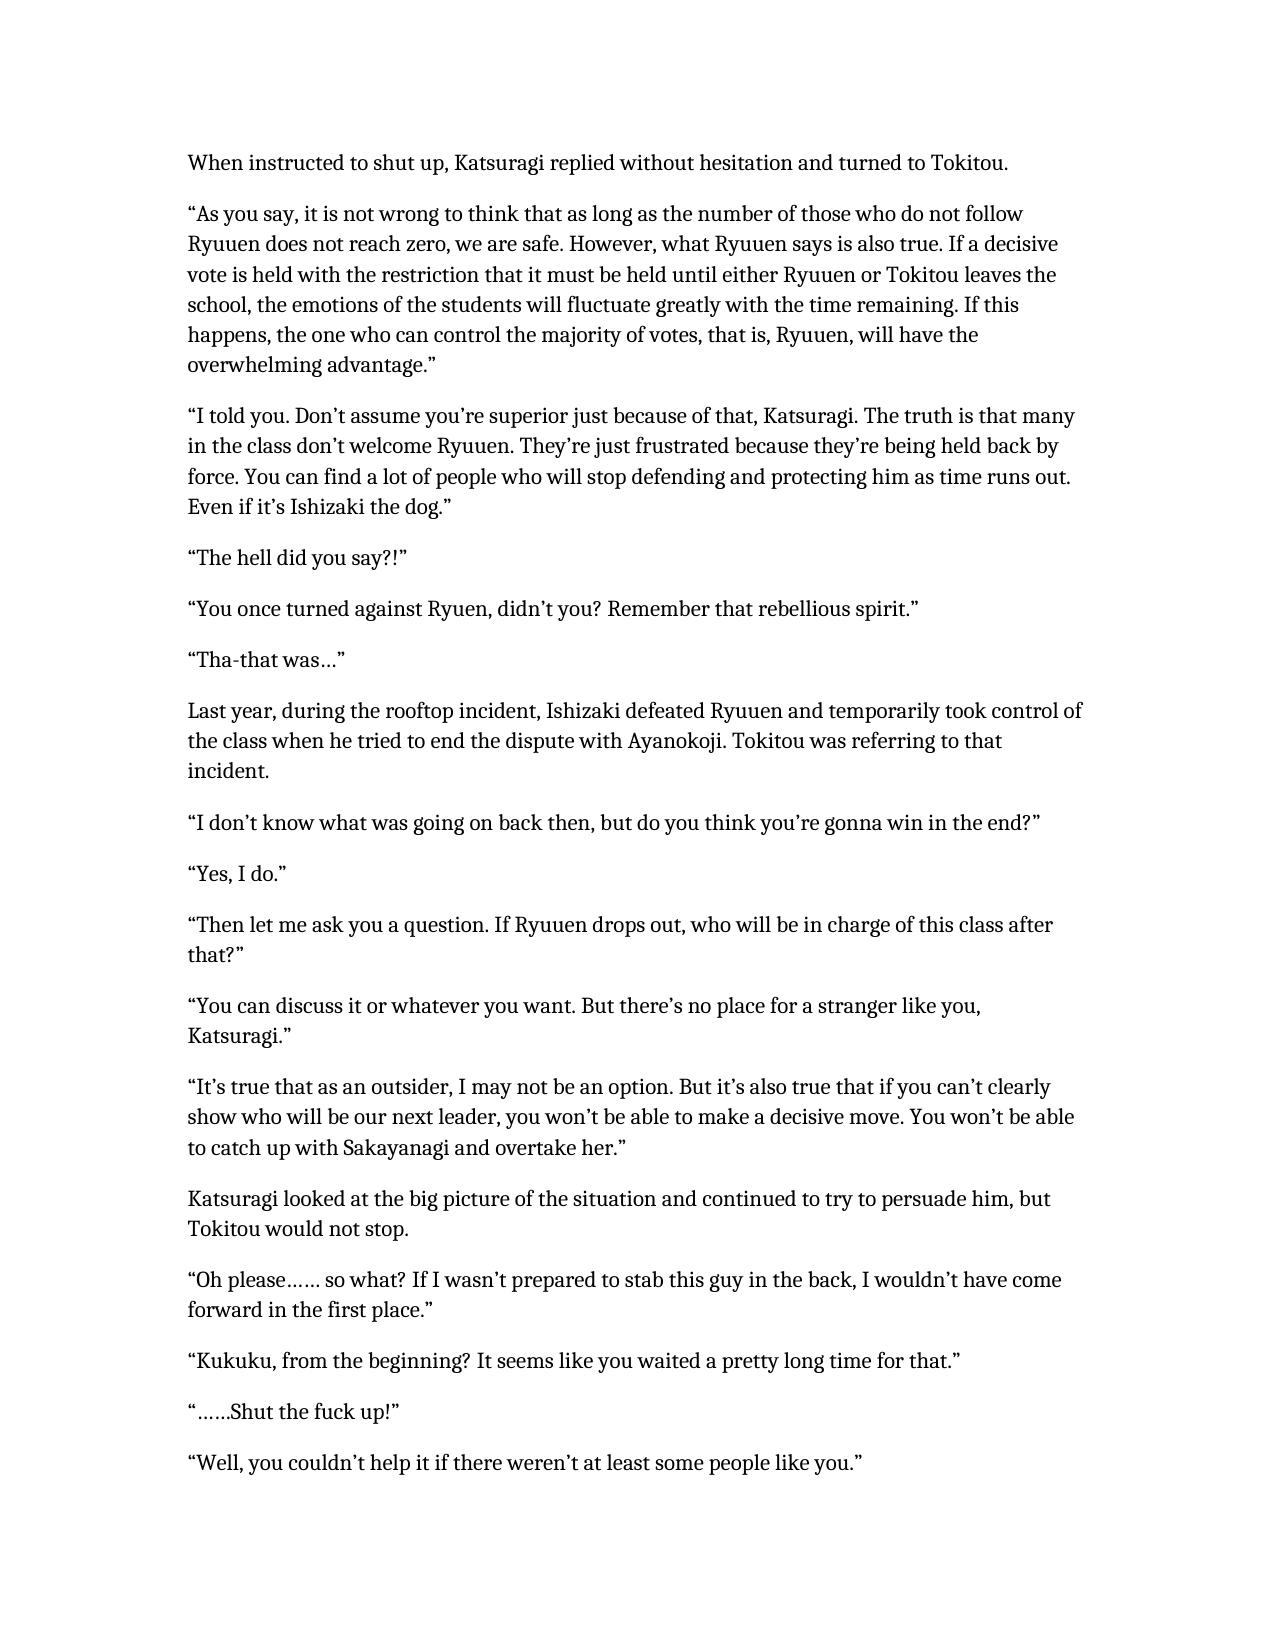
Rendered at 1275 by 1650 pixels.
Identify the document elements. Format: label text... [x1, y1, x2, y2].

text “As you say, it is not wrong to think that as long as the number of those who do not follow Ryuuen does not reach zero, we are safe. However, what Ryuuen says is also true. If a decisive vote is held with the restriction that it must be held until either Ryuuen or Tokitou leaves the school, the emotions of the students will fluctuate greatly with the time remaining. If this happens, the one who can control the majority of votes, that is, Ryuuen, will have the overwhelming advantage.” [187, 201, 1087, 378]
text “The hell did you say?!” [187, 545, 1087, 571]
text “It’s true that as an outsider, I may not be an option. But it’s also true that if you can’t clearly show who will be our next leader, you won’t be able to make a decisive move. You won’t be able to catch up with Sakayanagi and overtake her.” [187, 1074, 1087, 1161]
text “Then let me ask you a question. If Ryuuen drops out, who will be in charge of this class after that?” [187, 911, 1087, 968]
text “Yes, I do.” [187, 860, 1087, 887]
text “I told you. Don’t assume you’re superior just because of that, Katsuragi. The truth is that many in the class don’t welcome Ryuuen. They’re just frustrated because they’re being held back by force. You can find a lot of people who will stop defending and protecting him as time runs out. Even if it’s Ishizaki the dog.” [187, 403, 1087, 520]
text “Well, you couldn’t help it if there weren’t at least some people like you.” [187, 1450, 1087, 1476]
text Last year, during the rooftop incident, Ishizaki defeated Ryuuen and temporarily took control of the class when he tried to end the dispute with Ayanokoji. Tokitou was referring to that incident. [187, 698, 1087, 785]
text “Tha-that was…” [187, 647, 1087, 673]
text “Oh please…… so what? If I wasn’t prepared to stab this guy in the back, I wouldn’t have come forward in the first place.” [187, 1267, 1087, 1323]
text “……Shut the fuck up!” [187, 1399, 1087, 1425]
text “You can discuss it or whatever you want. But there’s no place for a stranger like you, Katsuragi.” [187, 993, 1087, 1049]
text “I don’t know what was going on back then, but do you think you’re gonna win in the end?” [187, 809, 1087, 836]
text “Kukuku, from the beginning? It seems like you waited a pretty long time for that.” [187, 1348, 1087, 1374]
text When instructed to shut up, Katsuragi replied without hesitation and turned to Tokitou. [187, 150, 1087, 176]
text “You once turned against Ryuen, didn’t you? Remember that rebellious spirit.” [187, 596, 1087, 622]
text Katsuragi looked at the big picture of the situation and continued to try to persuade him, but Tokitou would not stop. [187, 1185, 1087, 1242]
